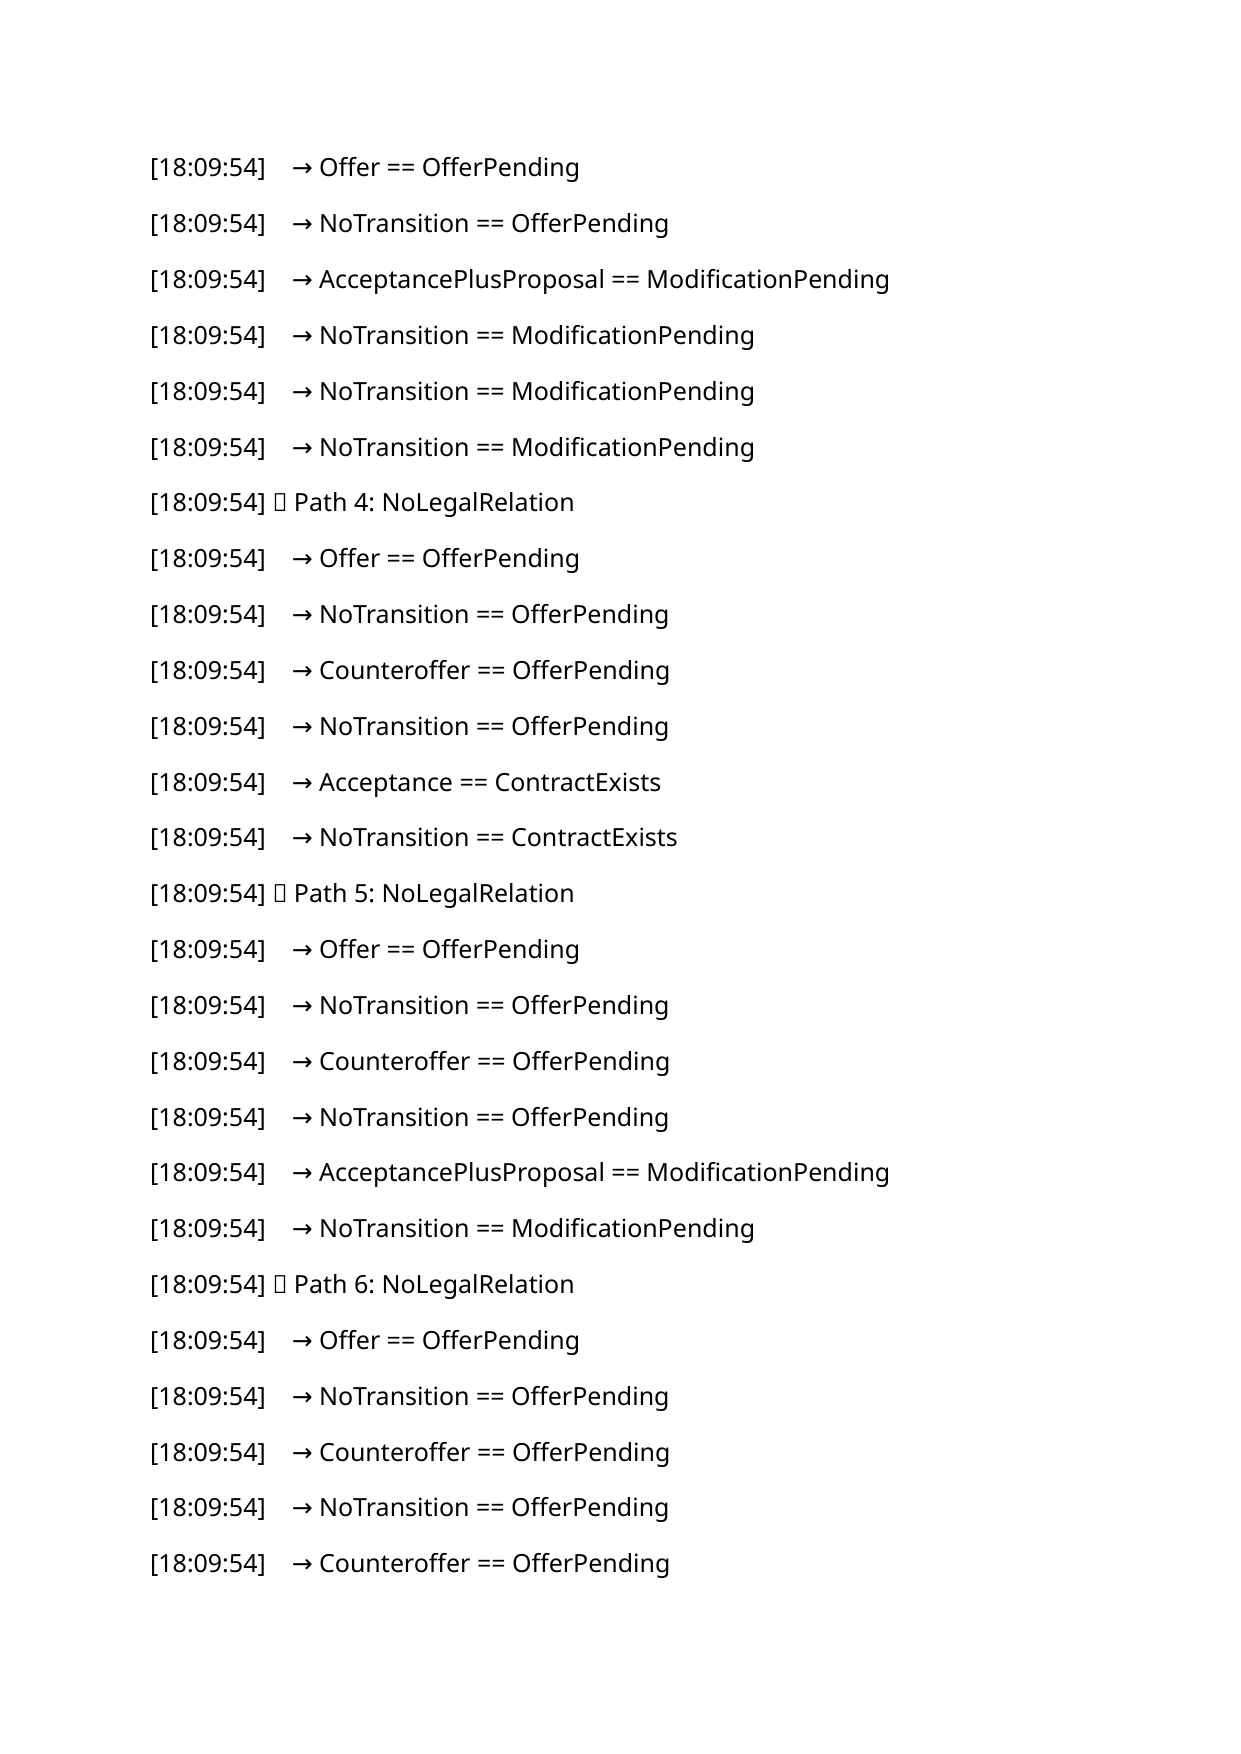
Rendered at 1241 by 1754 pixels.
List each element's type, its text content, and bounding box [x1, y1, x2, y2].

text [18:09:54] → Counteroffer == OfferPending [150, 1434, 1090, 1468]
text [18:09:54] 👣 Path 5: NoLegalRelation [150, 876, 1090, 910]
text [18:09:54] → Offer == OfferPending [150, 932, 1090, 966]
text [18:09:54] → NoTransition == OfferPending [150, 597, 1090, 631]
text [18:09:54] → Offer == OfferPending [150, 150, 1090, 184]
text [18:09:54] → AcceptancePlusProposal == ModificationPending [150, 262, 1090, 296]
text [18:09:54] → Offer == OfferPending [150, 1322, 1090, 1357]
text [18:09:54] → Counteroffer == OfferPending [150, 652, 1090, 687]
text [18:09:54] → NoTransition == ModificationPending [150, 373, 1090, 407]
text [18:09:54] 👣 Path 6: NoLegalRelation [150, 1267, 1090, 1301]
text [18:09:54] → Acceptance == ContractExists [150, 764, 1090, 798]
text [18:09:54] → NoTransition == OfferPending [150, 987, 1090, 1022]
text [18:09:54] → NoTransition == OfferPending [150, 1099, 1090, 1133]
text [18:09:54] → NoTransition == ModificationPending [150, 1211, 1090, 1245]
text [18:09:54] → Counteroffer == OfferPending [150, 1043, 1090, 1077]
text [150, 1378, 1090, 1412]
text [18:09:54] → NoTransition == ModificationPending [150, 429, 1090, 463]
text [18:09:54] → Offer == OfferPending [150, 541, 1090, 575]
text [18:09:54] → AcceptancePlusProposal == ModificationPending [150, 1155, 1090, 1189]
text [18:09:54] → NoTransition == ContractExists [150, 820, 1090, 854]
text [150, 1490, 1090, 1524]
text [18:09:54] → NoTransition == OfferPending [150, 708, 1090, 742]
text [18:09:54] → NoTransition == OfferPending [150, 206, 1090, 240]
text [150, 317, 1090, 352]
text [18:09:54] 👣 Path 4: NoLegalRelation [150, 485, 1090, 519]
text [18:09:54] → Counteroffer == OfferPending [150, 1546, 1090, 1580]
